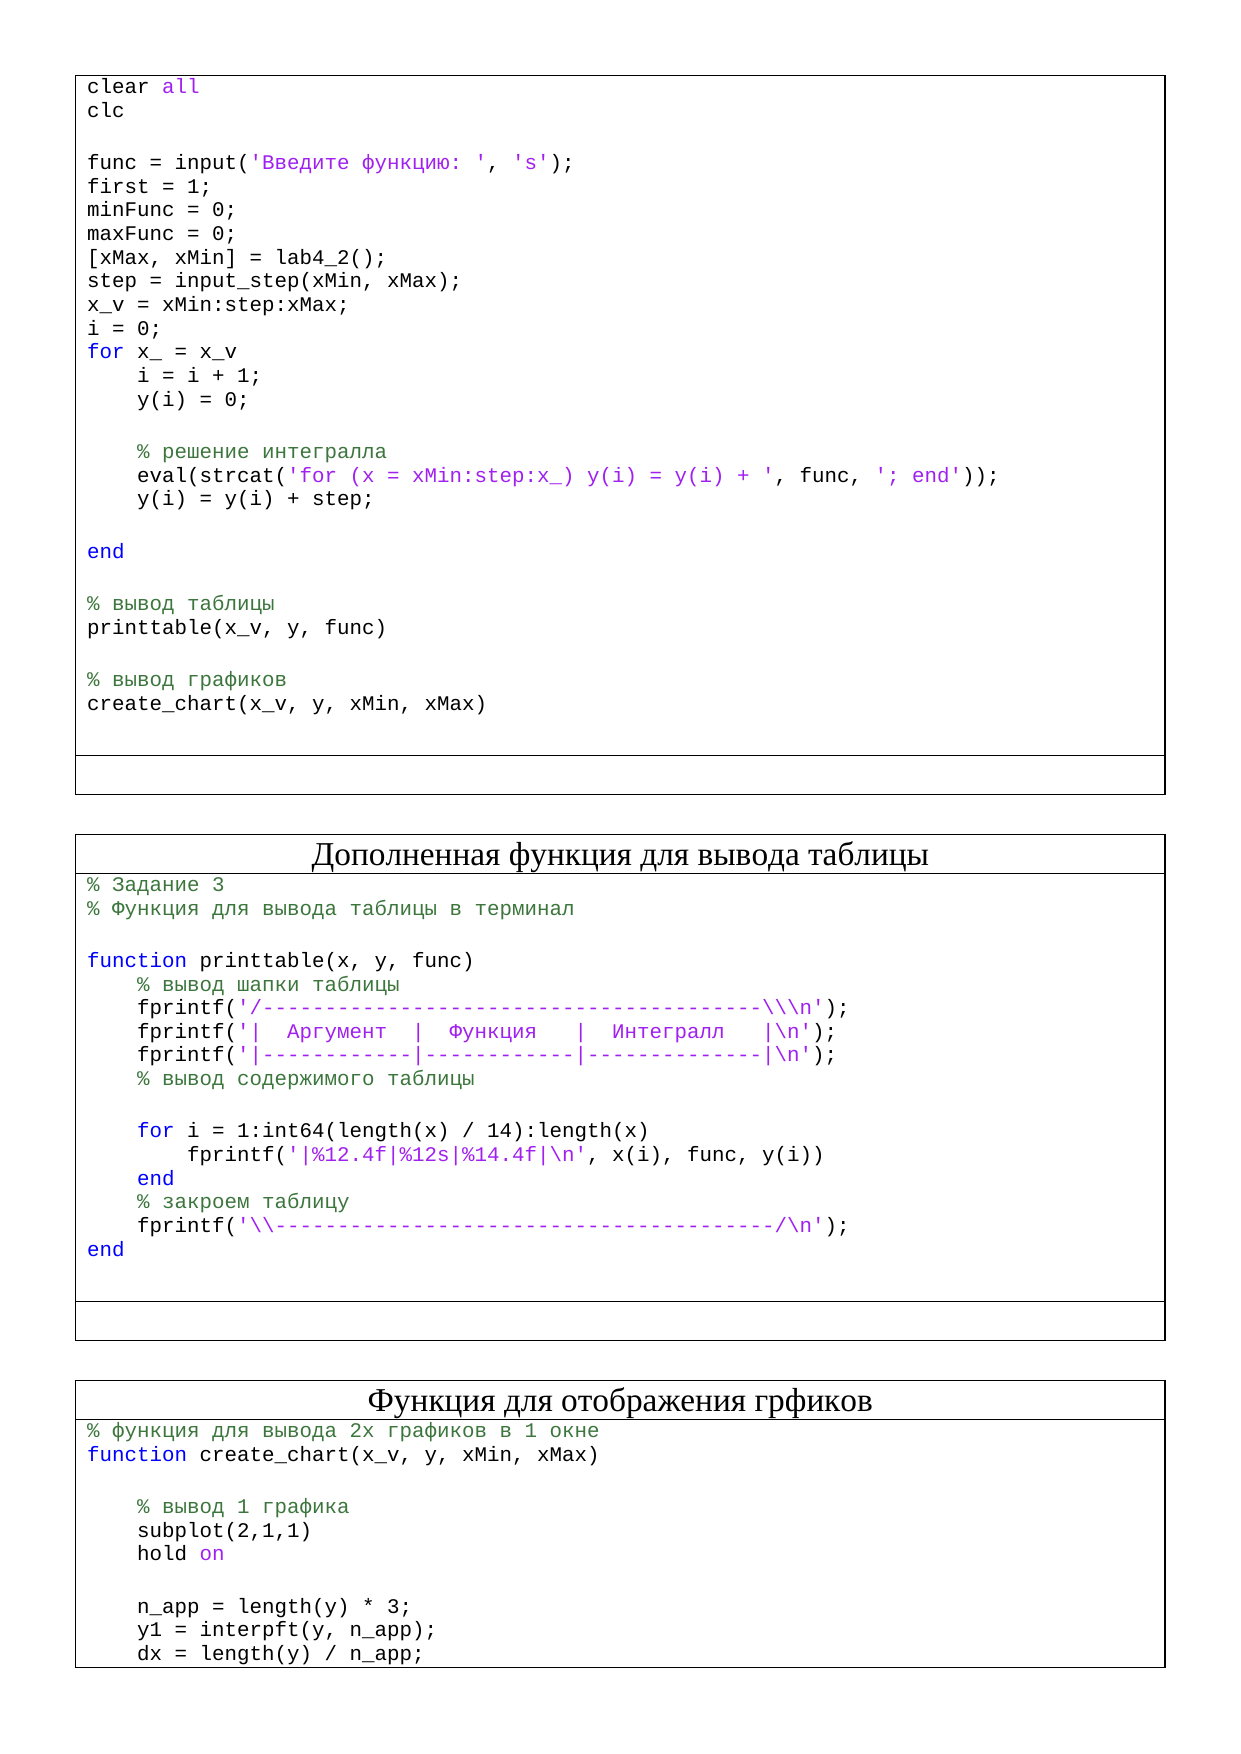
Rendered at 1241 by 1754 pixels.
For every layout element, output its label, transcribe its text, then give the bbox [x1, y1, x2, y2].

table_header Функция для отображения грфиков [76, 1381, 1164, 1419]
table_cell % Задание 3 % Функция для вывода таблицы в терминал function printtable(x, y, func) % вывод шапки таблицы fprintf('/----------------------------------------\\\n'); fprintf('| Аргумент | Функция | Интегралл |\n'); fprintf('|------------|------------|--------------|\n'); % вывод содержимого таблицы for i = 1:int64(length(x) / 14):length(x) fprintf('|%12.4f|%12s|%14.4f|\n', x(i), func, y(i)) end % закроем таблицу fprintf('\\----------------------------------------/\n'); end [76, 874, 1164, 1301]
table_header Дополненная функция для вывода таблицы [76, 835, 1164, 873]
table_cell [76, 1302, 1164, 1340]
table_cell [76, 756, 1164, 794]
